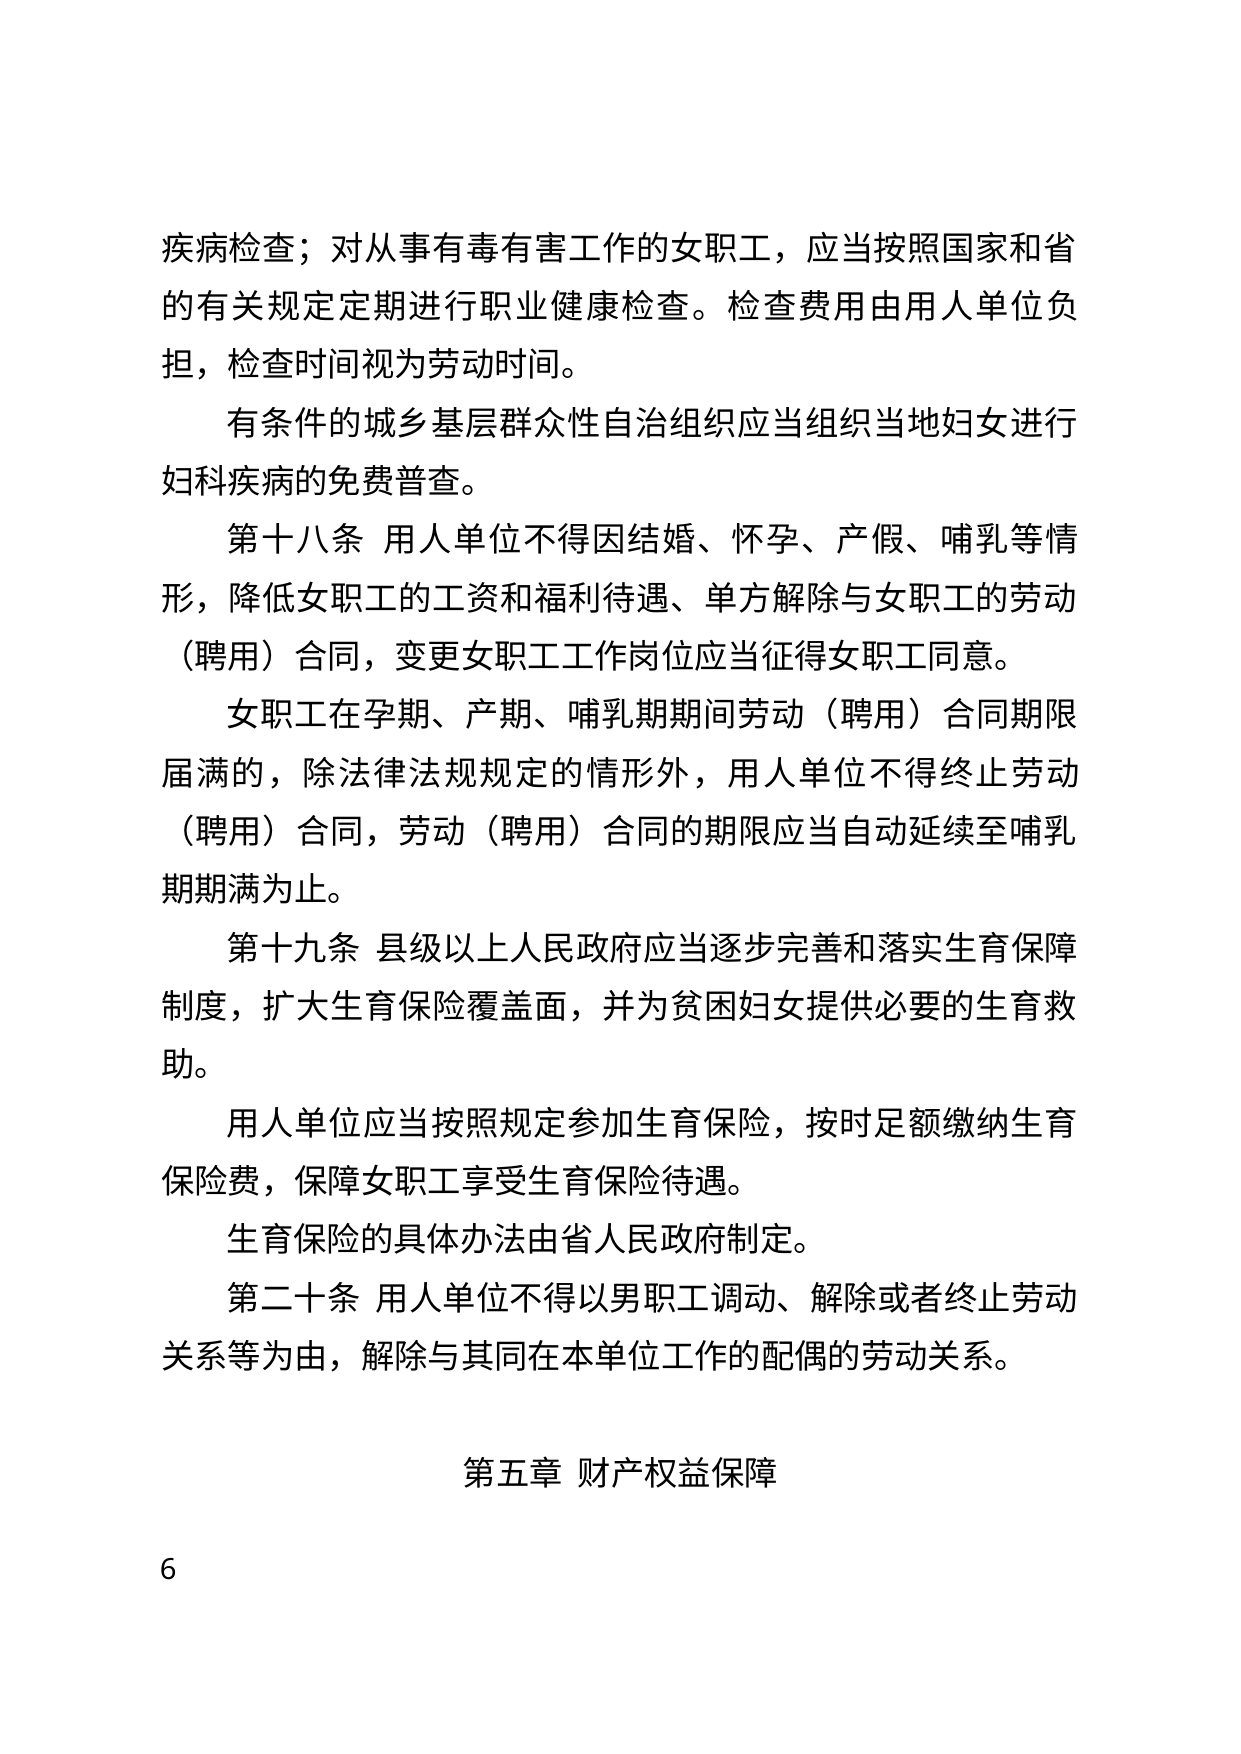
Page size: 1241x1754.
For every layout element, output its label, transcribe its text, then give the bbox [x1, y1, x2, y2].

text 第十八条 用人单位不得因结婚、怀孕、产假、哺乳等情形，降低女职工的工资和福利待遇、单方解除与女职工的劳动（聘用）合同，变更女职工工作岗位应当征得女职工同意。 [161, 505, 1079, 680]
text 第十九条 县级以上人民政府应当逐步完善和落实生育保障制度，扩大生育保险覆盖面，并为贫困妇女提供必要的生育救助。 [161, 913, 1079, 1088]
text 第五章 财产权益保障 [161, 1438, 1079, 1497]
text 生育保险的具体办法由省人民政府制定。 [161, 1205, 1079, 1263]
text 有条件的城乡基层群众性自治组织应当组织当地妇女进行妇科疾病的免费普查。 [161, 388, 1079, 505]
text 第二十条 用人单位不得以男职工调动、解除或者终止劳动关系等为由，解除与其同在本单位工作的配偶的劳动关系。 [161, 1263, 1079, 1380]
text 用人单位应当按照规定参加生育保险，按时足额缴纳生育保险费，保障女职工享受生育保险待遇。 [161, 1088, 1079, 1205]
text 女职工在孕期、产期、哺乳期期间劳动（聘用）合同期限届满的，除法律法规规定的情形外，用人单位不得终止劳动（聘用）合同，劳动（聘用）合同的期限应当自动延续至哺乳期期满为止。 [161, 680, 1079, 913]
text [161, 213, 1079, 388]
